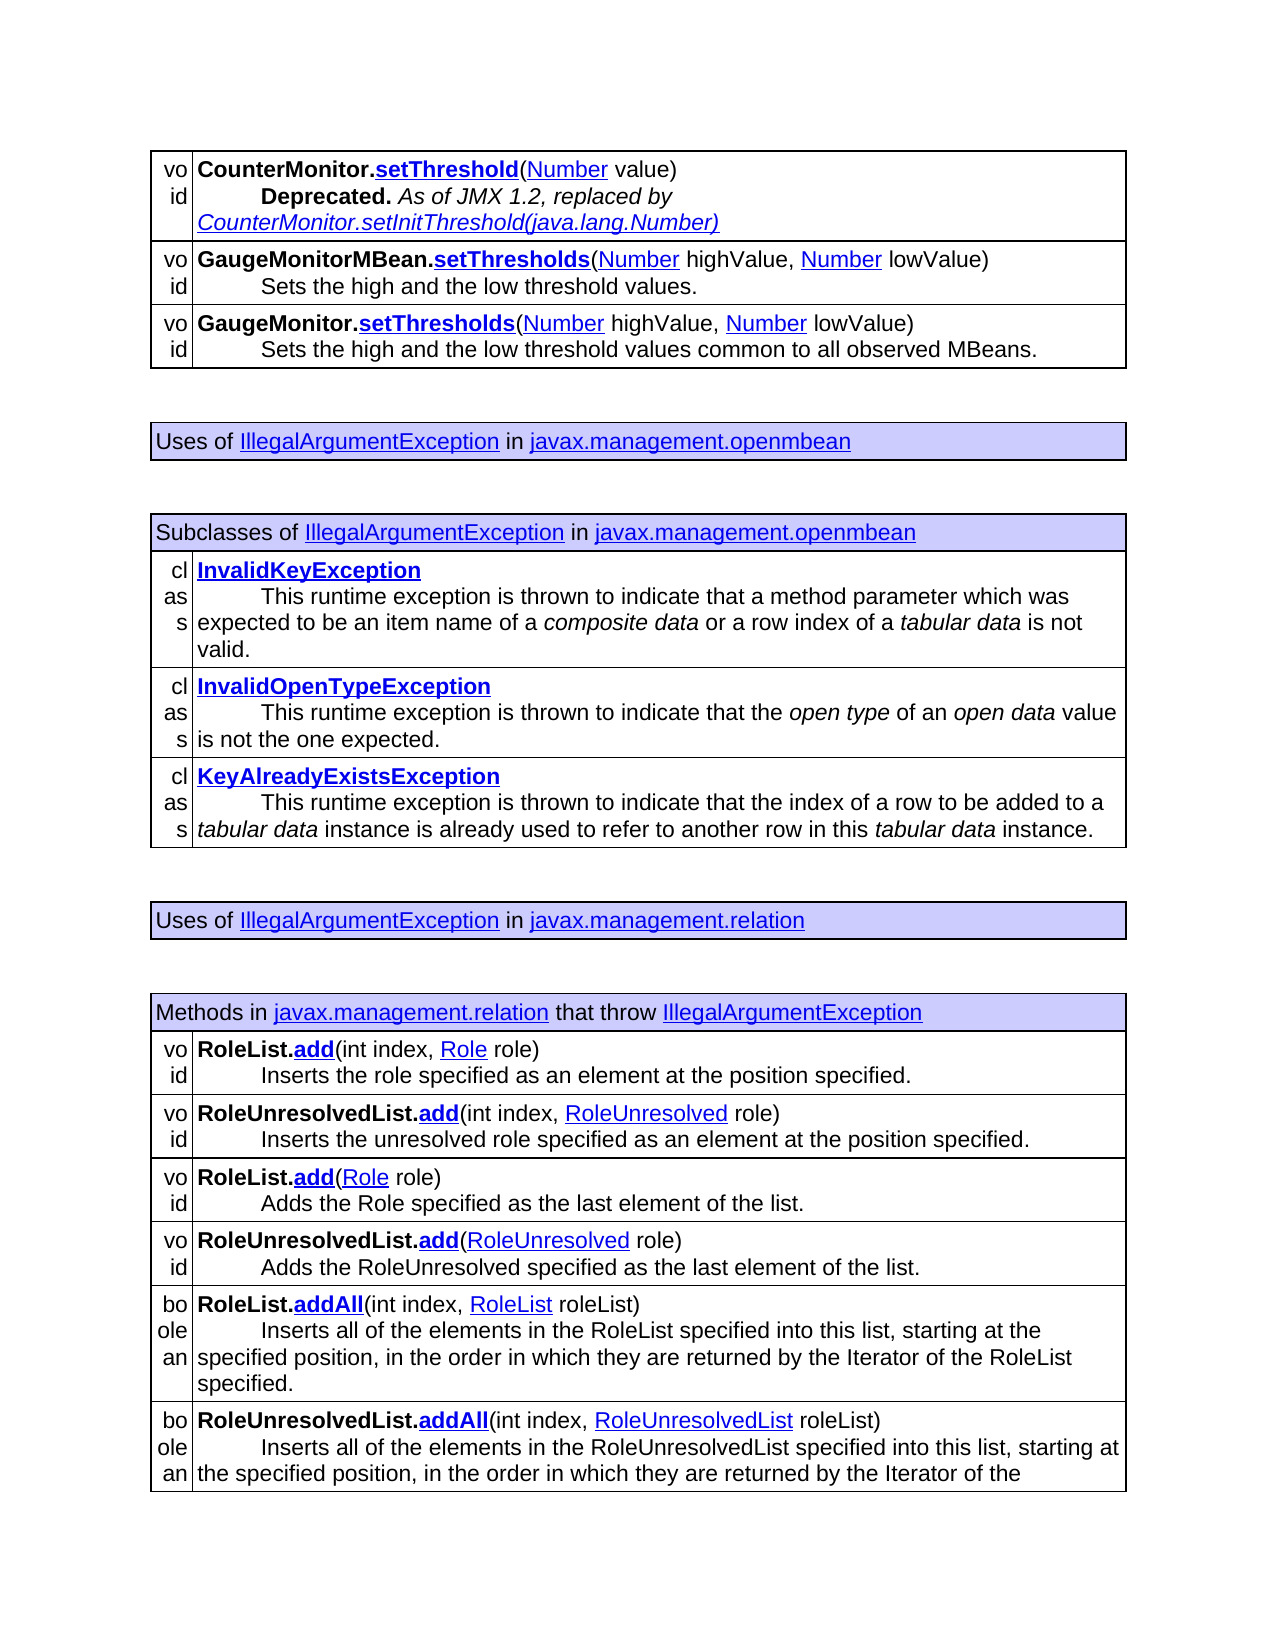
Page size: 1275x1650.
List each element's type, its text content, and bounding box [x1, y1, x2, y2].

table_cell class [152, 552, 192, 667]
table_cell KeyAlreadyExistsException This runtime exception is thrown to indicate that the index of a row to be added to a tabular data instance is already used to refer to another row in this tabular data instance. [193, 758, 1125, 847]
table_cell RoleUnresolvedList.add(int index, RoleUnresolved role) Inserts the unresolved role specified as an element at the position specified. [193, 1095, 1125, 1157]
table_cell boolean [152, 1402, 192, 1491]
table_cell void [152, 305, 192, 367]
table_cell GaugeMonitorMBean.setThresholds(Number highValue, Number lowValue) Sets the high and the low threshold values. [193, 242, 1125, 304]
table_cell void [152, 1222, 192, 1284]
table_cell InvalidKeyException This runtime exception is thrown to indicate that a method parameter which was expected to be an item name of a composite data or a row index of a tabular data is not valid. [193, 552, 1125, 667]
table_cell boolean [152, 1286, 192, 1401]
table_cell void [152, 1095, 192, 1157]
table_cell RoleList.addAll(int index, RoleList roleList) Inserts all of the elements in the RoleList specified into this list, starting at the specified position, in the order in which they are returned by the Iterator of the RoleList specified. [193, 1286, 1125, 1401]
table_cell InvalidOpenTypeException This runtime exception is thrown to indicate that the open type of an open data value is not the one expected. [193, 668, 1125, 757]
table_header Subclasses of IllegalArgumentException in javax.management.openmbean [152, 515, 1125, 550]
table_cell void [152, 1159, 192, 1221]
table_cell RoleList.add(int index, Role role) Inserts the role specified as an element at the position specified. [193, 1032, 1125, 1093]
table_header Uses of IllegalArgumentException in javax.management.relation [152, 903, 1125, 938]
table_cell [193, 1402, 1125, 1491]
table_cell void [152, 242, 192, 304]
table_cell GaugeMonitor.setThresholds(Number highValue, Number lowValue) Sets the high and the low threshold values common to all observed MBeans. [193, 305, 1125, 367]
table_header Uses of IllegalArgumentException in javax.management.openmbean [152, 423, 1125, 459]
table_cell class [152, 668, 192, 757]
table_cell RoleList.add(Role role) Adds the Role specified as the last element of the list. [193, 1159, 1125, 1221]
table_cell class [152, 758, 192, 847]
table_cell RoleUnresolvedList.add(RoleUnresolved role) Adds the RoleUnresolved specified as the last element of the list. [193, 1222, 1125, 1284]
table_cell void [152, 152, 192, 240]
table_cell void [152, 1032, 192, 1093]
table_cell CounterMonitor.setThreshold(Number value) Deprecated. As of JMX 1.2, replaced by CounterMonitor.setInitThreshold(java.lang.Number) [193, 152, 1125, 240]
table_header Methods in javax.management.relation that throw IllegalArgumentException [152, 994, 1125, 1030]
